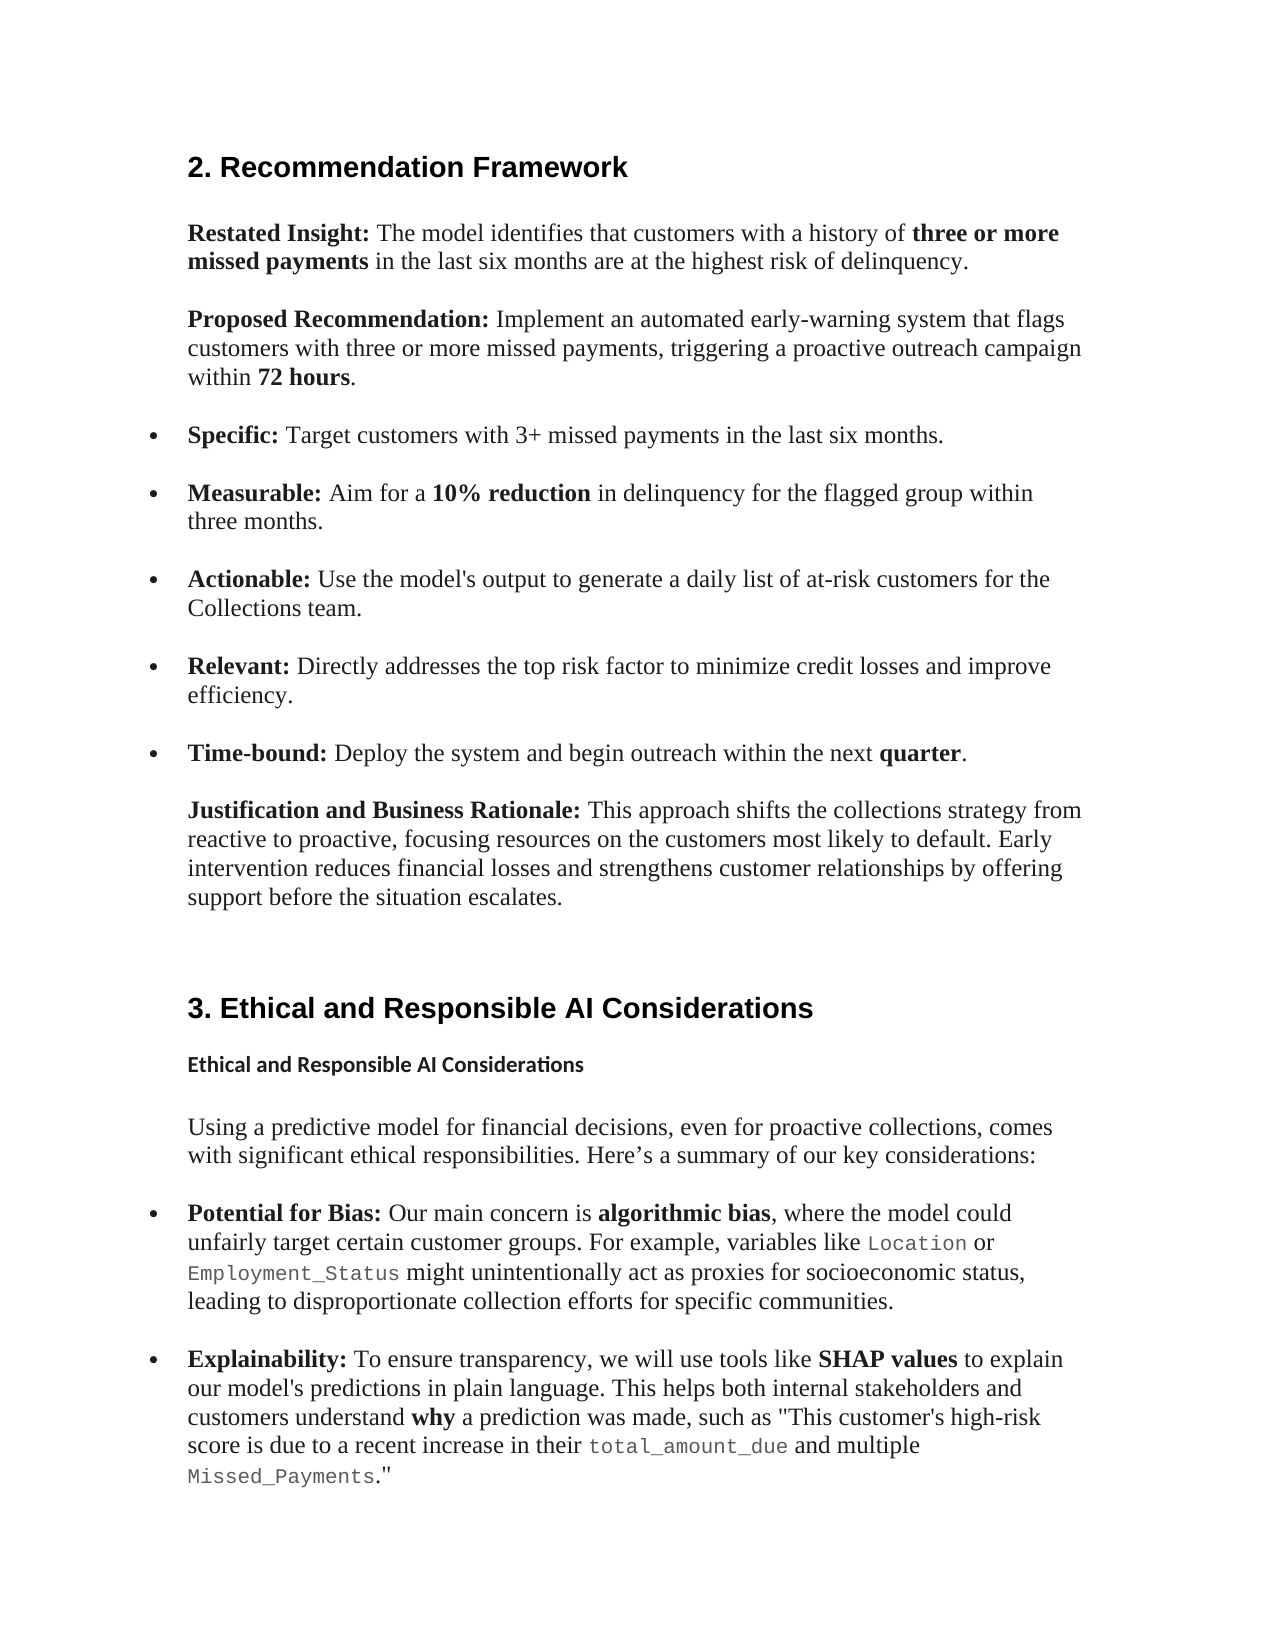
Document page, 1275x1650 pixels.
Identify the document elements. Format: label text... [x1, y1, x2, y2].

list Relevant: Directly addresses the top risk factor to minimize credit losses and improve efficiency. [150, 651, 1087, 708]
list Measurable: Aim for a 10% reduction in delinquency for the flagged group within three months. [150, 478, 1087, 535]
list Explainability: To ensure transparency, we will use tools like SHAP values to explain our model's predictions in plain language. This helps both internal stakeholders and customers understand why a prediction was made, such as "This customer's high-risk score is due to a recent increase in their total_amount_due and multiple Missed_Payments." [150, 1344, 1087, 1489]
text Using a predictive model for financial decisions, even for proactive collections, comes with significant ethical responsibilities. Here’s a summary of our key considerations: [187, 1112, 1087, 1169]
text Justification and Business Rationale: This approach shifts the collections strategy from reactive to proactive, focusing resources on the customers most likely to default. Early intervention reduces financial losses and strengthens customer relationships by offering support before the situation escalates. [187, 796, 1087, 911]
list Specific: Target customers with 3+ missed payments in the last six months. [150, 420, 1087, 448]
text Proposed Recommendation: Implement an automated early-warning system that flags customers with three or more missed payments, triggering a proactive outreach campaign within 72 hours. [187, 304, 1087, 391]
subtitle 2. Recommendation Framework [187, 150, 1087, 183]
list Actionable: Use the model's output to generate a daily list of at-risk customers for the Collections team. [150, 564, 1087, 622]
list Potential for Bias: Our main concern is algorithmic bias, where the model could unfairly target certain customer groups. For example, variables like Location or Employment_Status might unintentionally act as proxies for socioeconomic status, leading to disproportionate collection efforts for specific communities. [150, 1198, 1087, 1315]
subtitle 3. Ethical and Responsible AI Considerations [187, 991, 1087, 1024]
subtitle Ethical and Responsible AI Considerations [187, 1050, 1087, 1078]
list Time-bound: Deploy the system and begin outreach within the next quarter. [150, 738, 1087, 766]
text Restated Insight: The model identifies that customers with a history of three or more missed payments in the last six months are at the highest risk of delinquency. [187, 218, 1087, 275]
